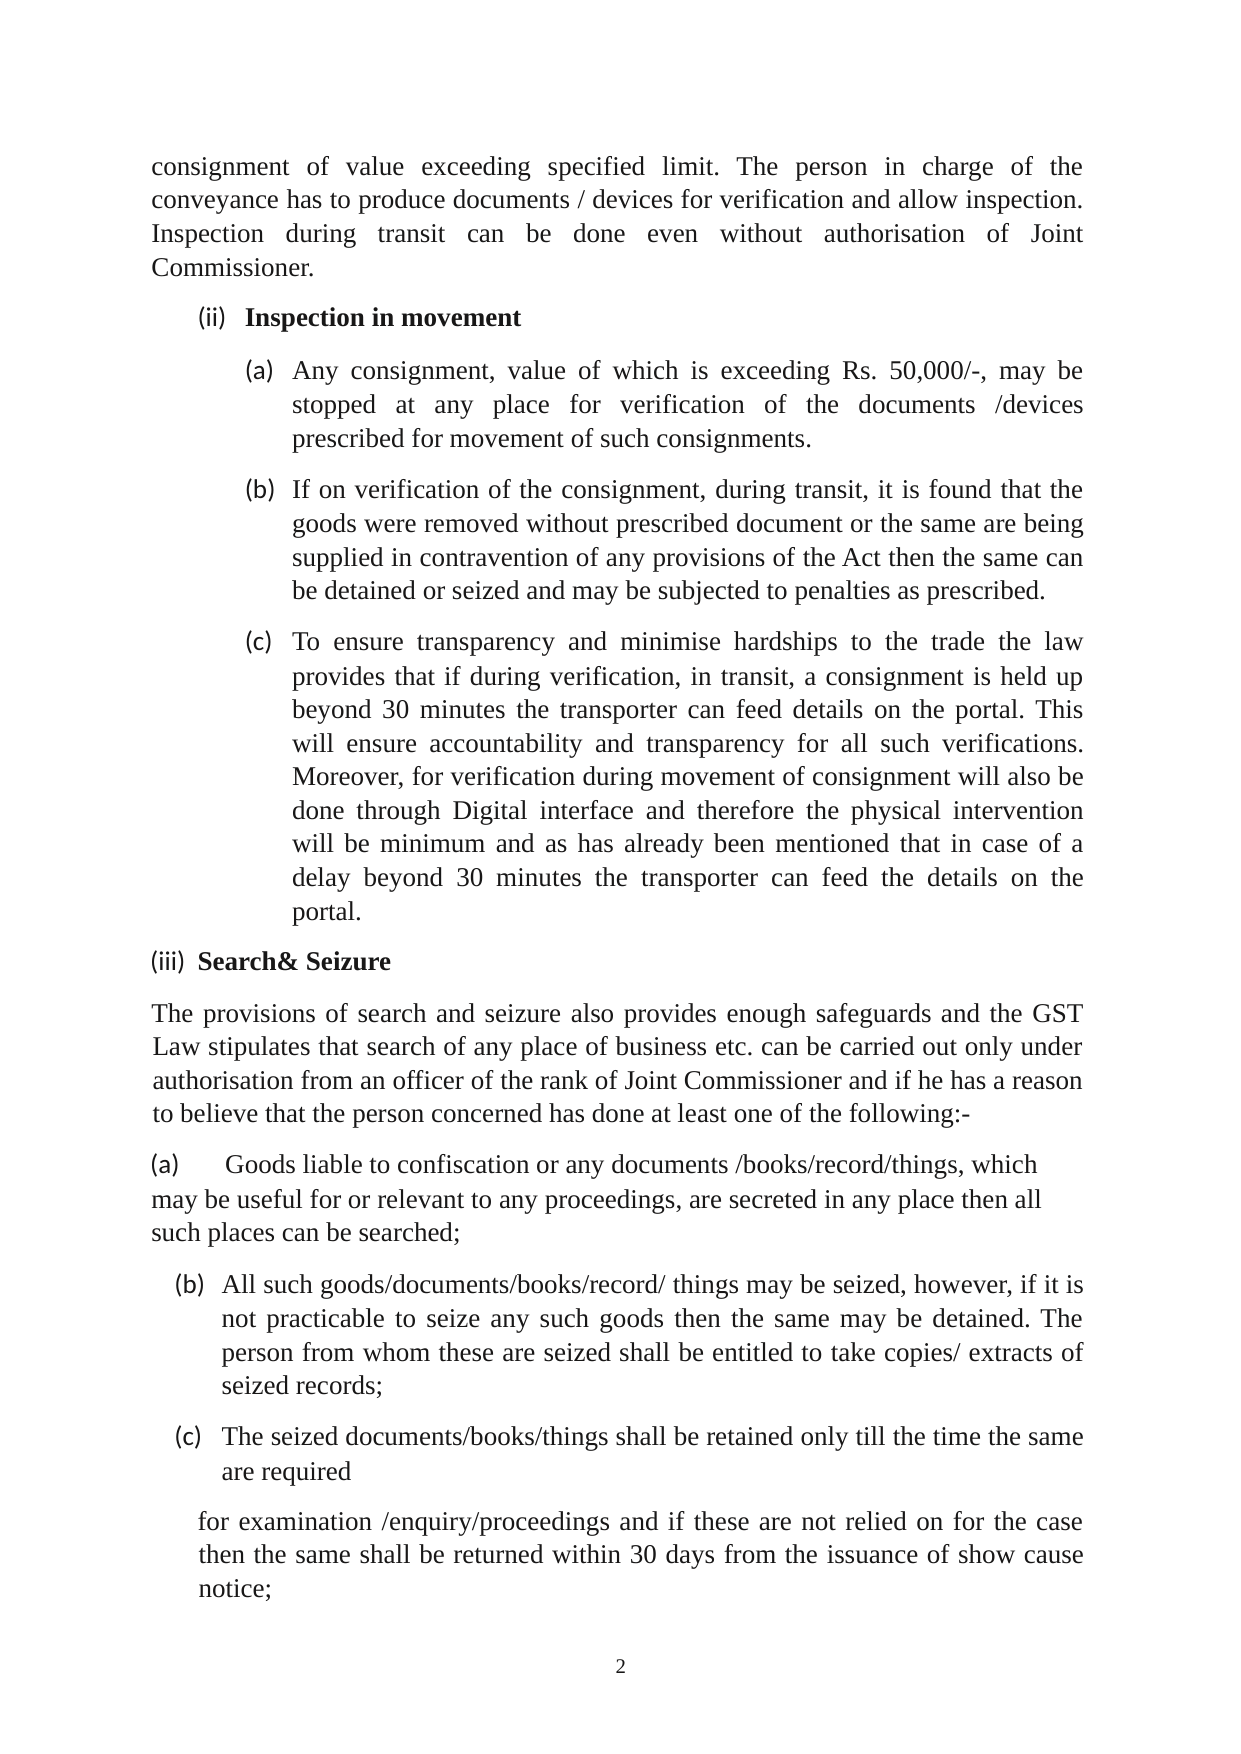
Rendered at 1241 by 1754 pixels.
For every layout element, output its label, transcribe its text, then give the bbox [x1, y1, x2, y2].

text The provisions of search and seizure also provides enough safeguards and the GST Law stipulates that search of any place of business etc. can be carried out only under authorisation from an officer of the rank of Joint Commissioner and if he has a reason to believe that the person concerned has done at least one of the following:- [151, 997, 1085, 1129]
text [151, 150, 1085, 282]
list The seized documents/books/things shall be retained only till the time the same are required [174, 1419, 1085, 1486]
list All such goods/documents/books/record/ things may be seized, however, if it is not practicable to seize any such goods then the same may be detained. The person from whom these are seized shall be entitled to take copies/ extracts of seized records; [174, 1267, 1085, 1401]
text for examination /enquiry/proceedings and if these are not relied on for the case then the same shall be returned within 30 days from the issuance of show cause notice; [197, 1505, 1085, 1603]
list Search& Seizure [150, 944, 1086, 978]
list Goods liable to confiscation or any documents /books/record/things, which may be useful for or relevant to any proceedings, are secreted in any place then all such places can be searched; [150, 1147, 1085, 1248]
list If on verification of the consignment, during transit, it is found that the goods were removed without prescribed document or the same are being supplied in contravention of any provisions of the Act then the same can be detained or seized and may be subjected to penalties as prescribed. [244, 472, 1085, 606]
list Inspection in movement [197, 301, 1086, 334]
list To ensure transparency and minimise hardships to the trade the law provides that if during verification, in transit, a consignment is held up beyond 30 minutes the transporter can feed details on the portal. This will ensure accountability and transparency for all such verifications. Moreover, for verification during movement of consignment will also be done through Digital interface and therefore the physical intervention will be minimum and as has already been mentioned that in case of a delay beyond 30 minutes the transporter can feed the details on the portal. [244, 624, 1085, 926]
list Any consignment, value of which is exceeding Rs. 50,000/-, may be stopped at any place for verification of the documents /devices prescribed for movement of such consignments. [244, 353, 1085, 453]
